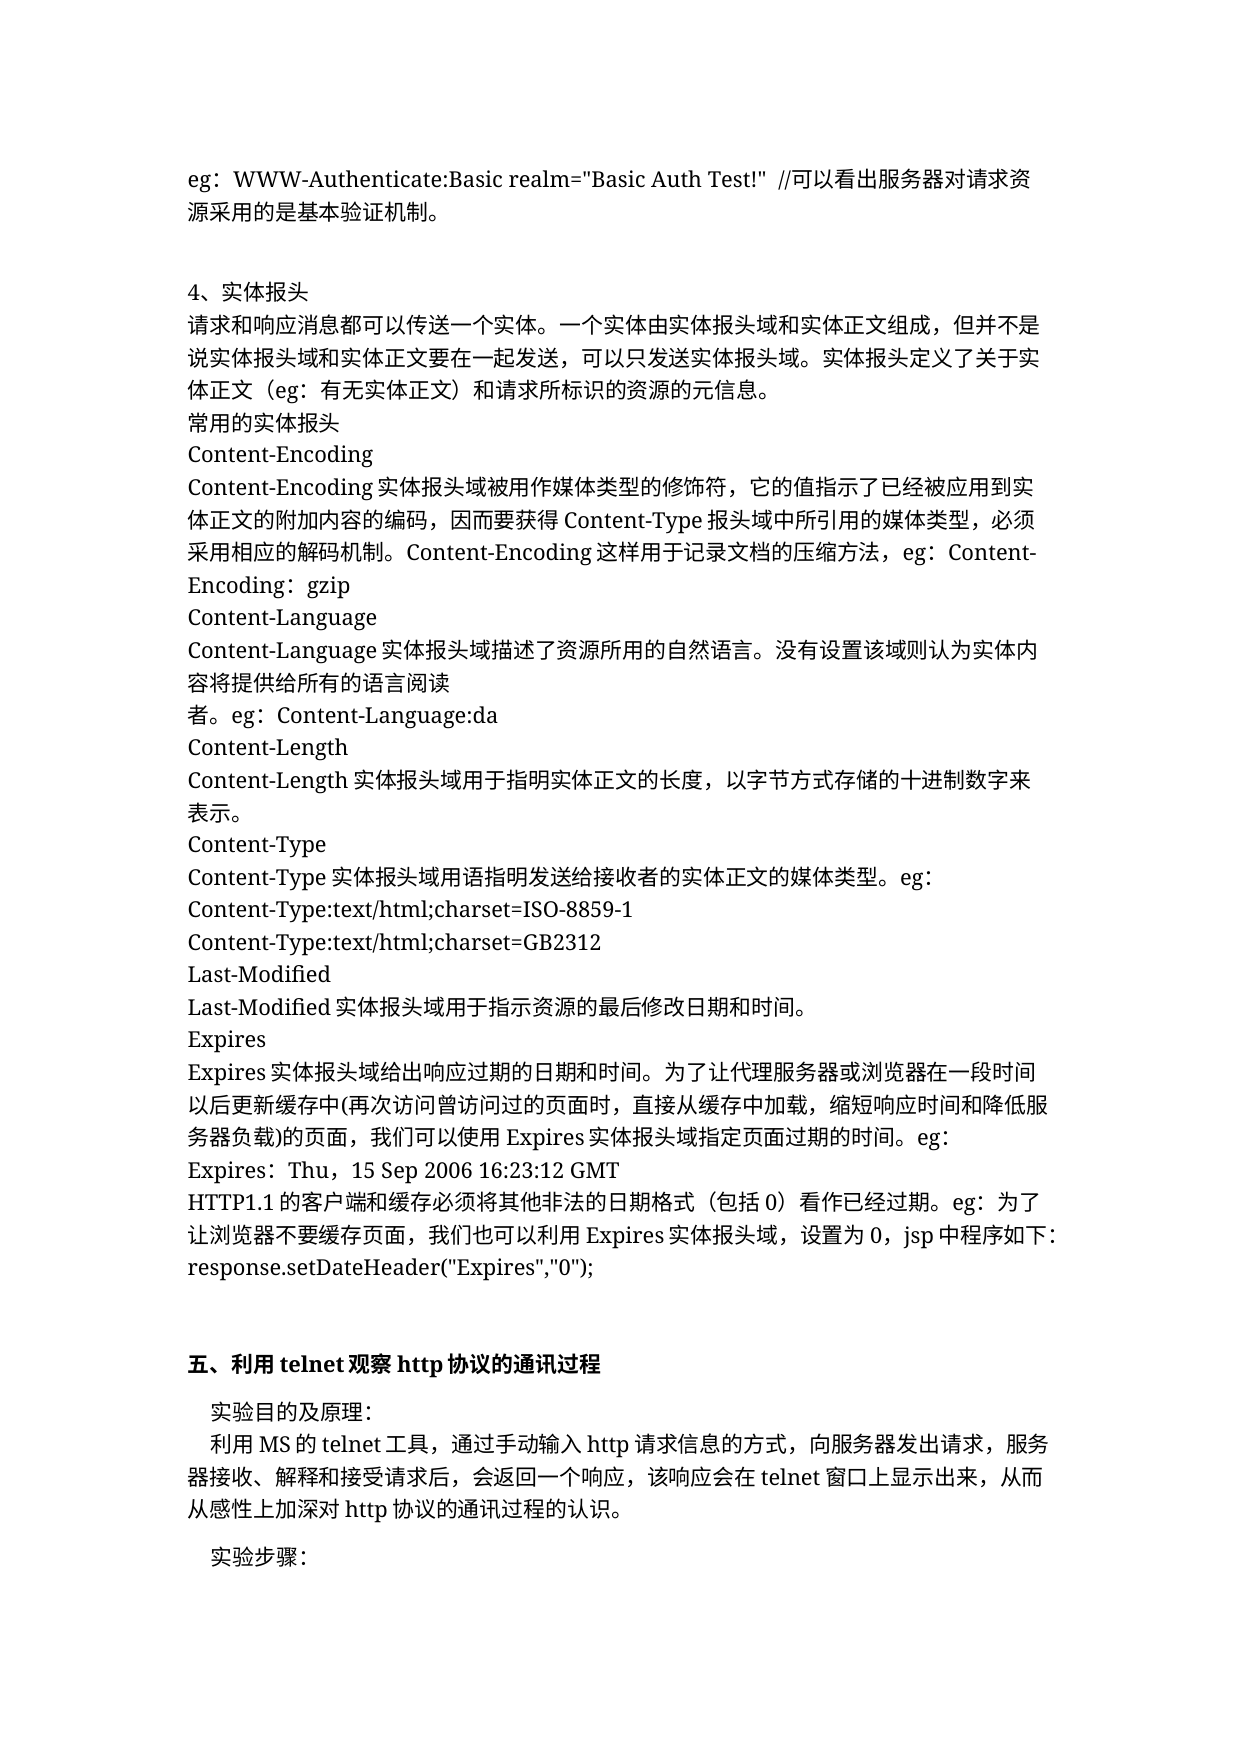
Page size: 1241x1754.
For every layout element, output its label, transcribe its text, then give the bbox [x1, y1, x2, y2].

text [187, 162, 1053, 227]
text 实验目的及原理： 利用MS的telnet工具，通过手动输入http请求信息的方式，向服务器发出请求，服务器接收、解释和接受请求后，会返回一个响应，该响应会在telnet窗口上显示出来，从而从感性上加深对http协议的通讯过程的认识。 [187, 1394, 1053, 1524]
text 4、实体报头 请求和响应消息都可以传送一个实体。一个实体由实体报头域和实体正文组成，但并不是说实体报头域和实体正文要在一起发送，可以只发送实体报头域。实体报头定义了关于实体正文（eg：有无实体正文）和请求所标识的资源的元信息。 常用的实体报头 Content-Encoding Content-Encoding实体报头域被用作媒体类型的修饰符，它的值指示了已经被应用到实体正文的附加内容的编码，因而要获得Content-Type报头域中所引用的媒体类型，必须采用相应的解码机制。Content-Encoding这样用于记录文档的压缩方法，eg：Content-Encoding：gzip Content-Language Content-Language实体报头域描述了资源所用的自然语言。没有设置该域则认为实体内容将提供给所有的语言阅读 者。eg：Content-Language:da Content-Length Content-Length实体报头域用于指明实体正文的长度，以字节方式存储的十进制数字来表示。 Content-Type Content-Type实体报头域用语指明发送给接收者的实体正文的媒体类型。eg： Content-Type:text/html;charset=ISO-8859-1 Content-Type:text/html;charset=GB2312 Last-Modified Last-Modified实体报头域用于指示资源的最后修改日期和时间。 Expires Expires实体报头域给出响应过期的日期和时间。为了让代理服务器或浏览器在一段时间以后更新缓存中(再次访问曾访问过的页面时，直接从缓存中加载，缩短响应时间和降低服务器负载)的页面，我们可以使用Expires实体报头域指定页面过期的时间。eg：Expires：Thu，15 Sep 2006 16:23:12 GMT HTTP1.1的客户端和缓存必须将其他非法的日期格式（包括0）看作已经过期。eg：为了让浏览器不要缓存页面，我们也可以利用Expires实体报头域，设置为0，jsp中程序如下：response.setDateHeader("Expires","0"); [187, 243, 1053, 1283]
text 五、利用telnet观察http协议的通讯过程 [187, 1346, 1053, 1379]
text 实验步骤： [187, 1540, 1053, 1573]
